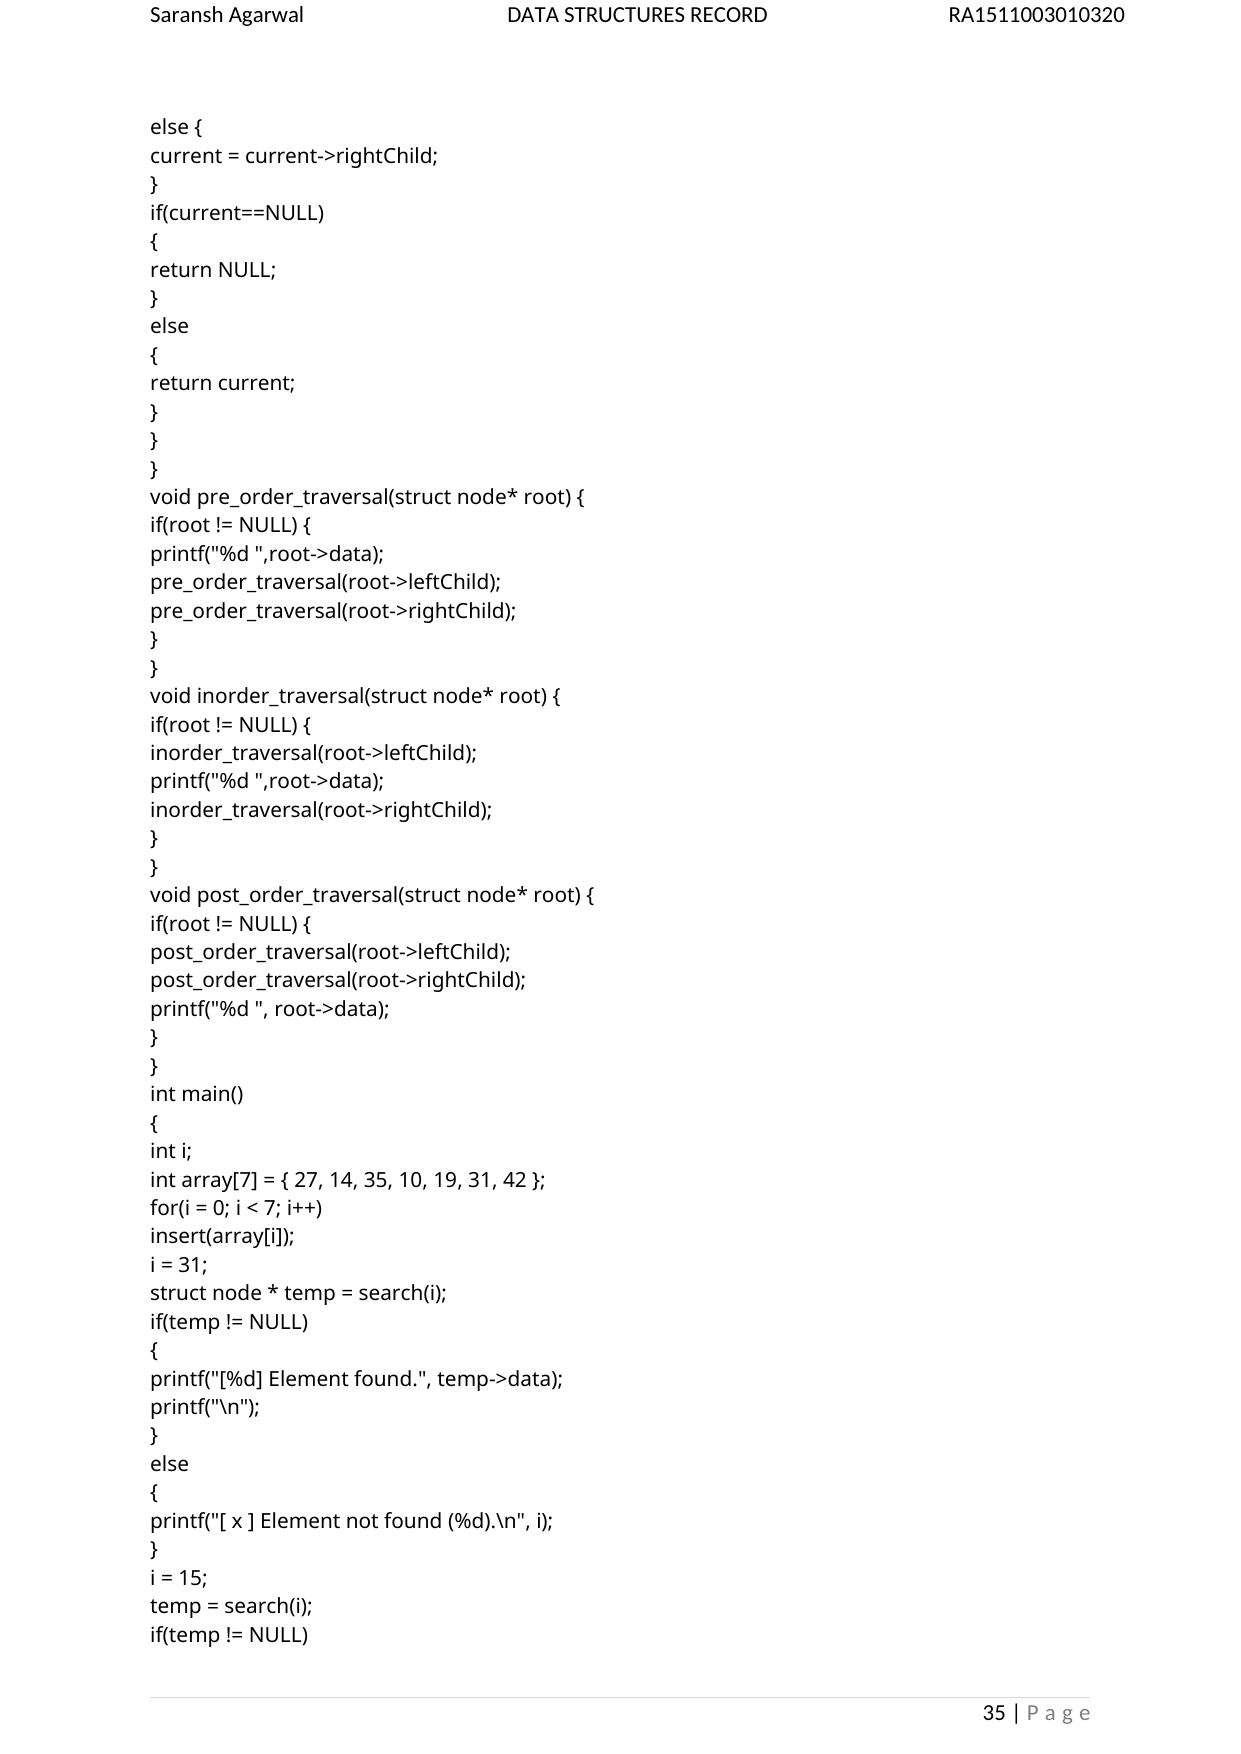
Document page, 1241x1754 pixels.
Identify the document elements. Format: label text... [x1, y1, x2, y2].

text else { [150, 112, 1090, 141]
text temp = search(i); [150, 1591, 1090, 1620]
text else [150, 312, 1090, 340]
text printf("%d ", root->data); [150, 994, 1090, 1022]
text post_order_traversal(root->rightChild); [150, 966, 1090, 994]
text if(temp != NULL) [150, 1307, 1090, 1335]
text { [150, 1477, 1090, 1506]
text } [150, 1022, 1090, 1051]
text { [150, 226, 1090, 255]
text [150, 1506, 1090, 1534]
text if(root != NULL) { [150, 511, 1090, 539]
text pre_order_traversal(root->rightChild); [150, 596, 1090, 624]
text printf("\n"); [150, 1392, 1090, 1421]
text int array[7] = { 27, 14, 35, 10, 19, 31, 42 }; [150, 1165, 1090, 1193]
text printf("%d ",root->data); [150, 767, 1090, 795]
text if(root != NULL) { [150, 909, 1090, 937]
text void post_order_traversal(struct node* root) { [150, 880, 1090, 909]
text } [150, 1051, 1090, 1079]
text { [150, 1335, 1090, 1364]
text inorder_traversal(root->leftChild); [150, 738, 1090, 767]
text } [150, 283, 1090, 312]
text i = 31; [150, 1250, 1090, 1278]
text current = current->rightChild; [150, 141, 1090, 169]
text } [150, 823, 1090, 852]
text } [150, 1534, 1090, 1563]
text if(current==NULL) [150, 198, 1090, 226]
text } [150, 653, 1090, 681]
text } [150, 852, 1090, 880]
text struct node * temp = search(i); [150, 1278, 1090, 1307]
text int main() [150, 1079, 1090, 1108]
text { [150, 1108, 1090, 1136]
text return NULL; [150, 255, 1090, 283]
text } [150, 425, 1090, 454]
text } [150, 1421, 1090, 1449]
text if(root != NULL) { [150, 710, 1090, 738]
text printf("%d ",root->data); [150, 539, 1090, 567]
text if(temp != NULL) [150, 1620, 1090, 1648]
text return current; [150, 368, 1090, 397]
text void inorder_traversal(struct node* root) { [150, 681, 1090, 710]
text pre_order_traversal(root->leftChild); [150, 567, 1090, 596]
text inorder_traversal(root->rightChild); [150, 795, 1090, 823]
text for(i = 0; i < 7; i++) [150, 1193, 1090, 1222]
text insert(array[i]); [150, 1222, 1090, 1250]
text } [150, 397, 1090, 425]
text int i; [150, 1136, 1090, 1165]
text } [150, 624, 1090, 653]
text } [150, 454, 1090, 482]
text } [150, 169, 1090, 198]
text else [150, 1449, 1090, 1477]
text void pre_order_traversal(struct node* root) { [150, 482, 1090, 511]
text i = 15; [150, 1563, 1090, 1591]
text post_order_traversal(root->leftChild); [150, 937, 1090, 966]
text { [150, 340, 1090, 368]
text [150, 1364, 1090, 1392]
